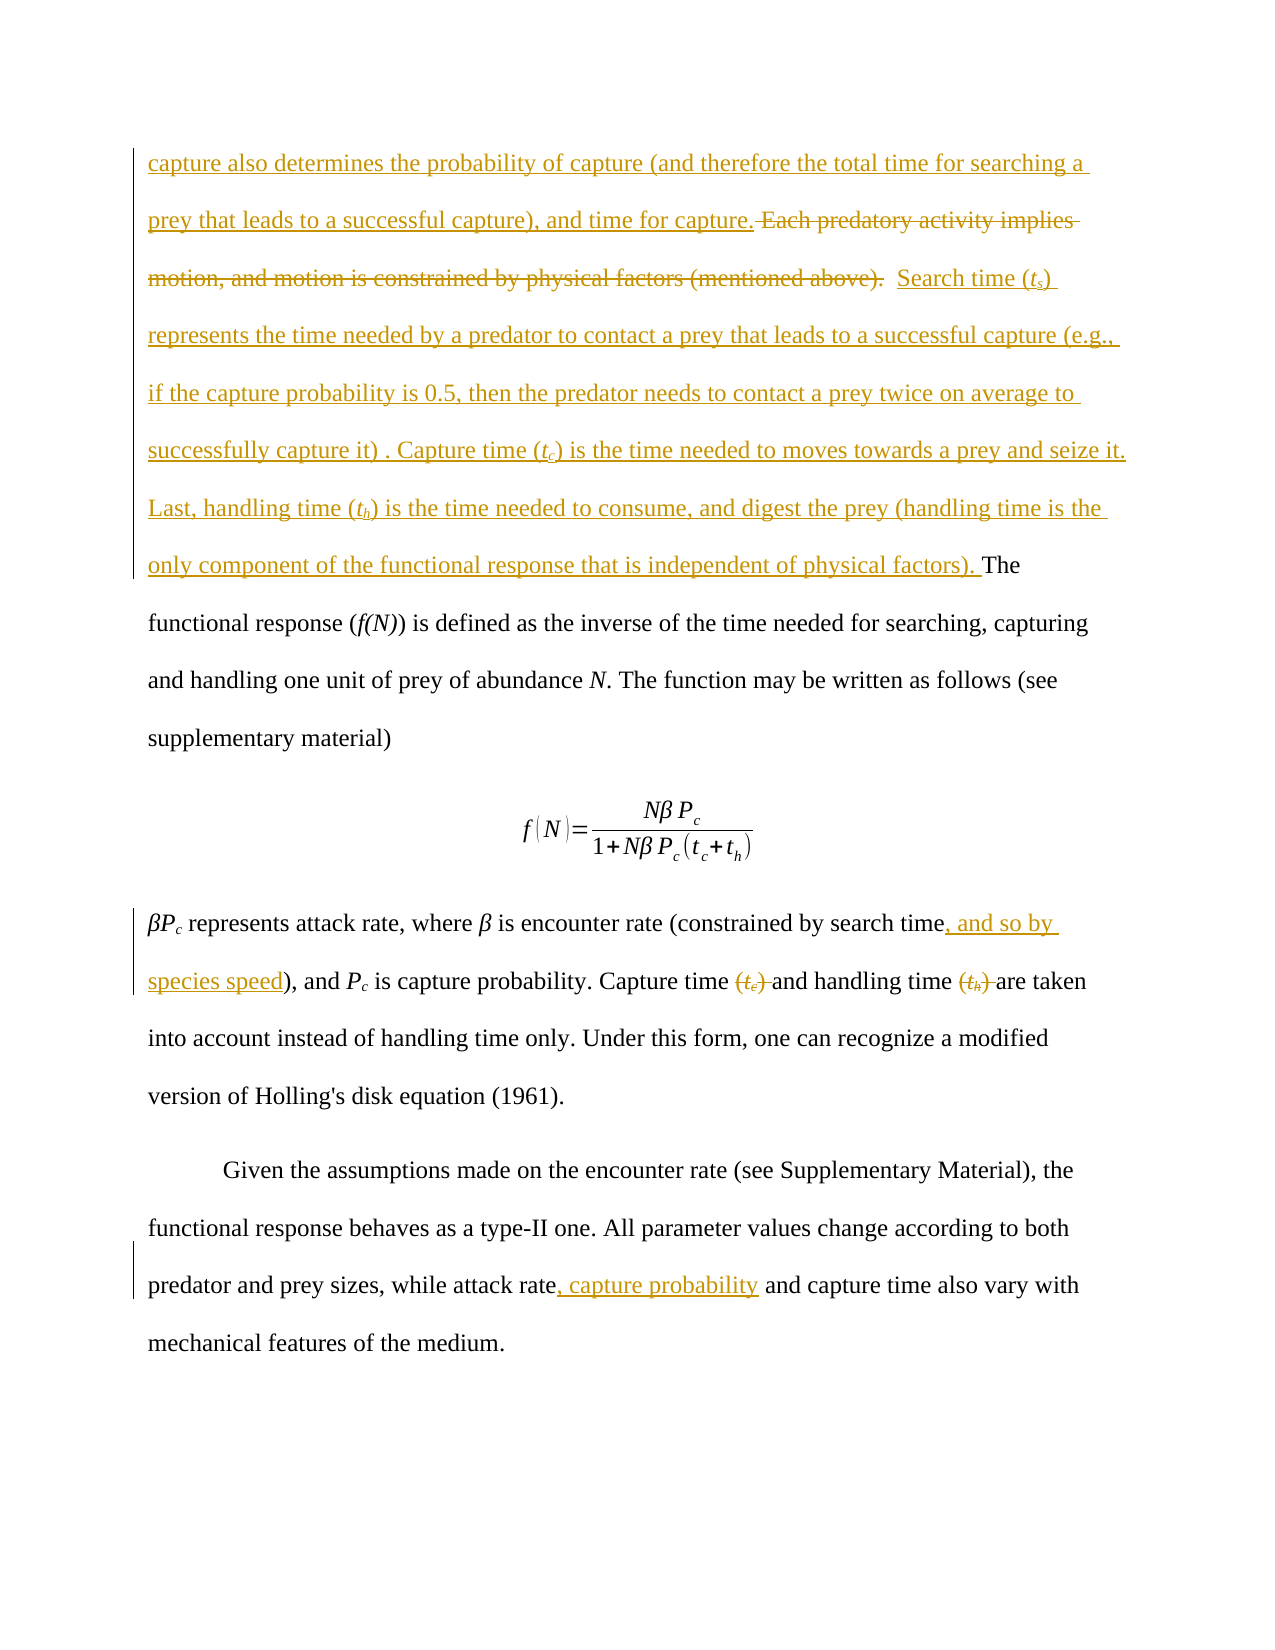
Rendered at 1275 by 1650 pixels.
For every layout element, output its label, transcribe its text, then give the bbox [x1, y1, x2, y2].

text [148, 148, 1127, 751]
text Given the assumptions made on the encounter rate (see Supplementary Material), the functional response behaves as a type-II one. All parameter values change according to both predator and prey sizes, while attack rate and capture time also vary with mechanical features of the medium. [148, 1155, 1127, 1356]
text βPc represents attack rate, where β is encounter rate (constrained by search time), and Pc is capture probability. Capture time and handling time are taken into account instead of handling time only. Under this form, one can recognize a modified version of Holling's disk equation (1961). [148, 908, 1127, 1110]
